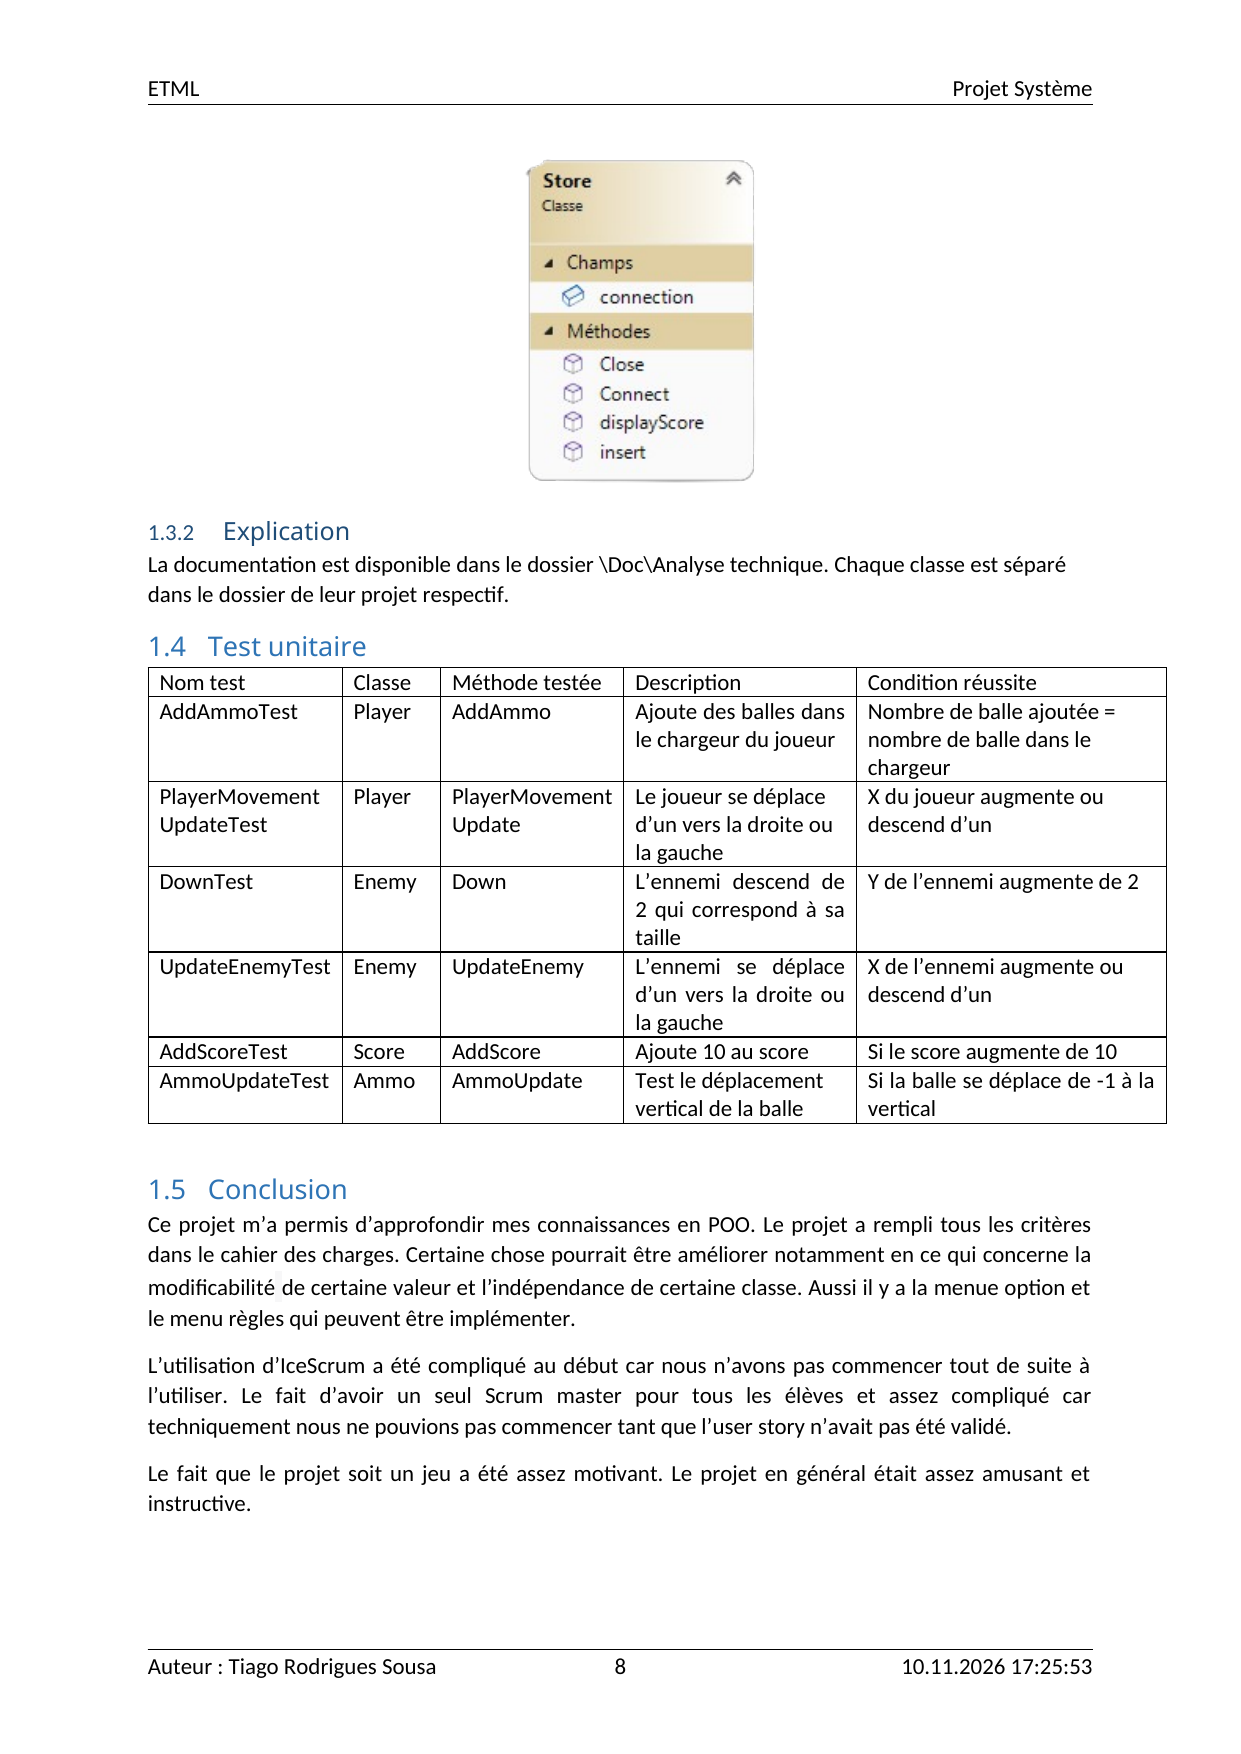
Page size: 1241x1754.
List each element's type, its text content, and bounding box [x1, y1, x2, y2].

text L’utilisation d’IceScrum a été compliqué au début car nous n’avons pas commencer tout de suite à l’utiliser. Le fait d’avoir un seul Scrum master pour tous les élèves et assez compliqué car techniquement nous ne pouvions pas commencer tant que l’user story n’avait pas été validé. [148, 1351, 1093, 1440]
table_cell DownTest [149, 867, 342, 951]
table_cell AddAmmo [441, 697, 623, 781]
table_cell Y de l’ennemi augmente de 2 [857, 867, 1166, 951]
table_cell X de l’ennemi augmente ou descend d’un [857, 953, 1166, 1036]
table_cell Ajoute 10 au score [624, 1038, 856, 1066]
text La documentation est disponible dans le dossier \Doc\Analyse technique. Chaque classe est séparé dans le dossier de leur projet respectif. [148, 550, 1093, 608]
table_cell Player [343, 782, 440, 866]
table_header Condition réussite [857, 668, 1166, 696]
text Le fait que le projet soit un jeu a été assez motivant. Le projet en général était assez amusant et instructive. [148, 1459, 1093, 1517]
table_cell Ammo [343, 1067, 440, 1123]
table_header Nom test [149, 668, 342, 696]
table_cell UpdateEnemyTest [149, 953, 342, 1036]
table_cell Si le score augmente de 10 [857, 1038, 1166, 1066]
table_cell AddScoreTest [149, 1038, 342, 1066]
table_cell Nombre de balle ajoutée = nombre de balle dans le chargeur [857, 697, 1166, 781]
table_cell Test le déplacement vertical de la balle [624, 1067, 856, 1123]
table_cell Le joueur se déplace d’un vers la droite ou la gauche [624, 782, 856, 866]
table_cell AddScore [441, 1038, 623, 1066]
subtitle Test unitaire [148, 627, 1093, 664]
table_cell AmmoUpdate [441, 1067, 623, 1123]
table_cell L’ennemi descend de 2 qui correspond à sa taille [624, 867, 856, 951]
table_cell L’ennemi se déplace d’un vers la droite ou la gauche [624, 953, 856, 1036]
text Ce projet m’a permis d’approfondir mes connaissances en POO. Le projet a rempli tous les critères dans le cahier des charges. Certaine chose pourrait être améliorer notamment en ce qui concerne la modificabilité de certaine valeur et l’indépendance de certaine classe. Aussi il y a la menue option et le menu règles qui peuvent être implémenter. [148, 1210, 1093, 1332]
subtitle Explication [148, 513, 1093, 547]
table_cell Score [343, 1038, 440, 1066]
table_cell Si la balle se déplace de -1 à la vertical [857, 1067, 1166, 1123]
table_cell AmmoUpdateTest [149, 1067, 342, 1123]
table_cell UpdateEnemy [441, 953, 623, 1036]
table_cell PlayerMovement UpdateTest [149, 782, 342, 866]
table_cell X du joueur augmente ou descend d’un [857, 782, 1166, 866]
table_cell Down [441, 867, 623, 951]
table_header Description [624, 668, 856, 696]
table_cell Enemy [343, 953, 440, 1036]
table_cell AddAmmoTest [149, 697, 342, 781]
table_cell Enemy [343, 867, 440, 951]
table_header Classe [343, 668, 440, 696]
table_cell Ajoute des balles dans le chargeur du joueur [624, 697, 856, 781]
table_header Méthode testée [441, 668, 623, 696]
table_cell Player [343, 697, 440, 781]
subtitle Conclusion [148, 1171, 1093, 1207]
table_cell PlayerMovement Update [441, 782, 623, 866]
picture [520, 147, 765, 495]
